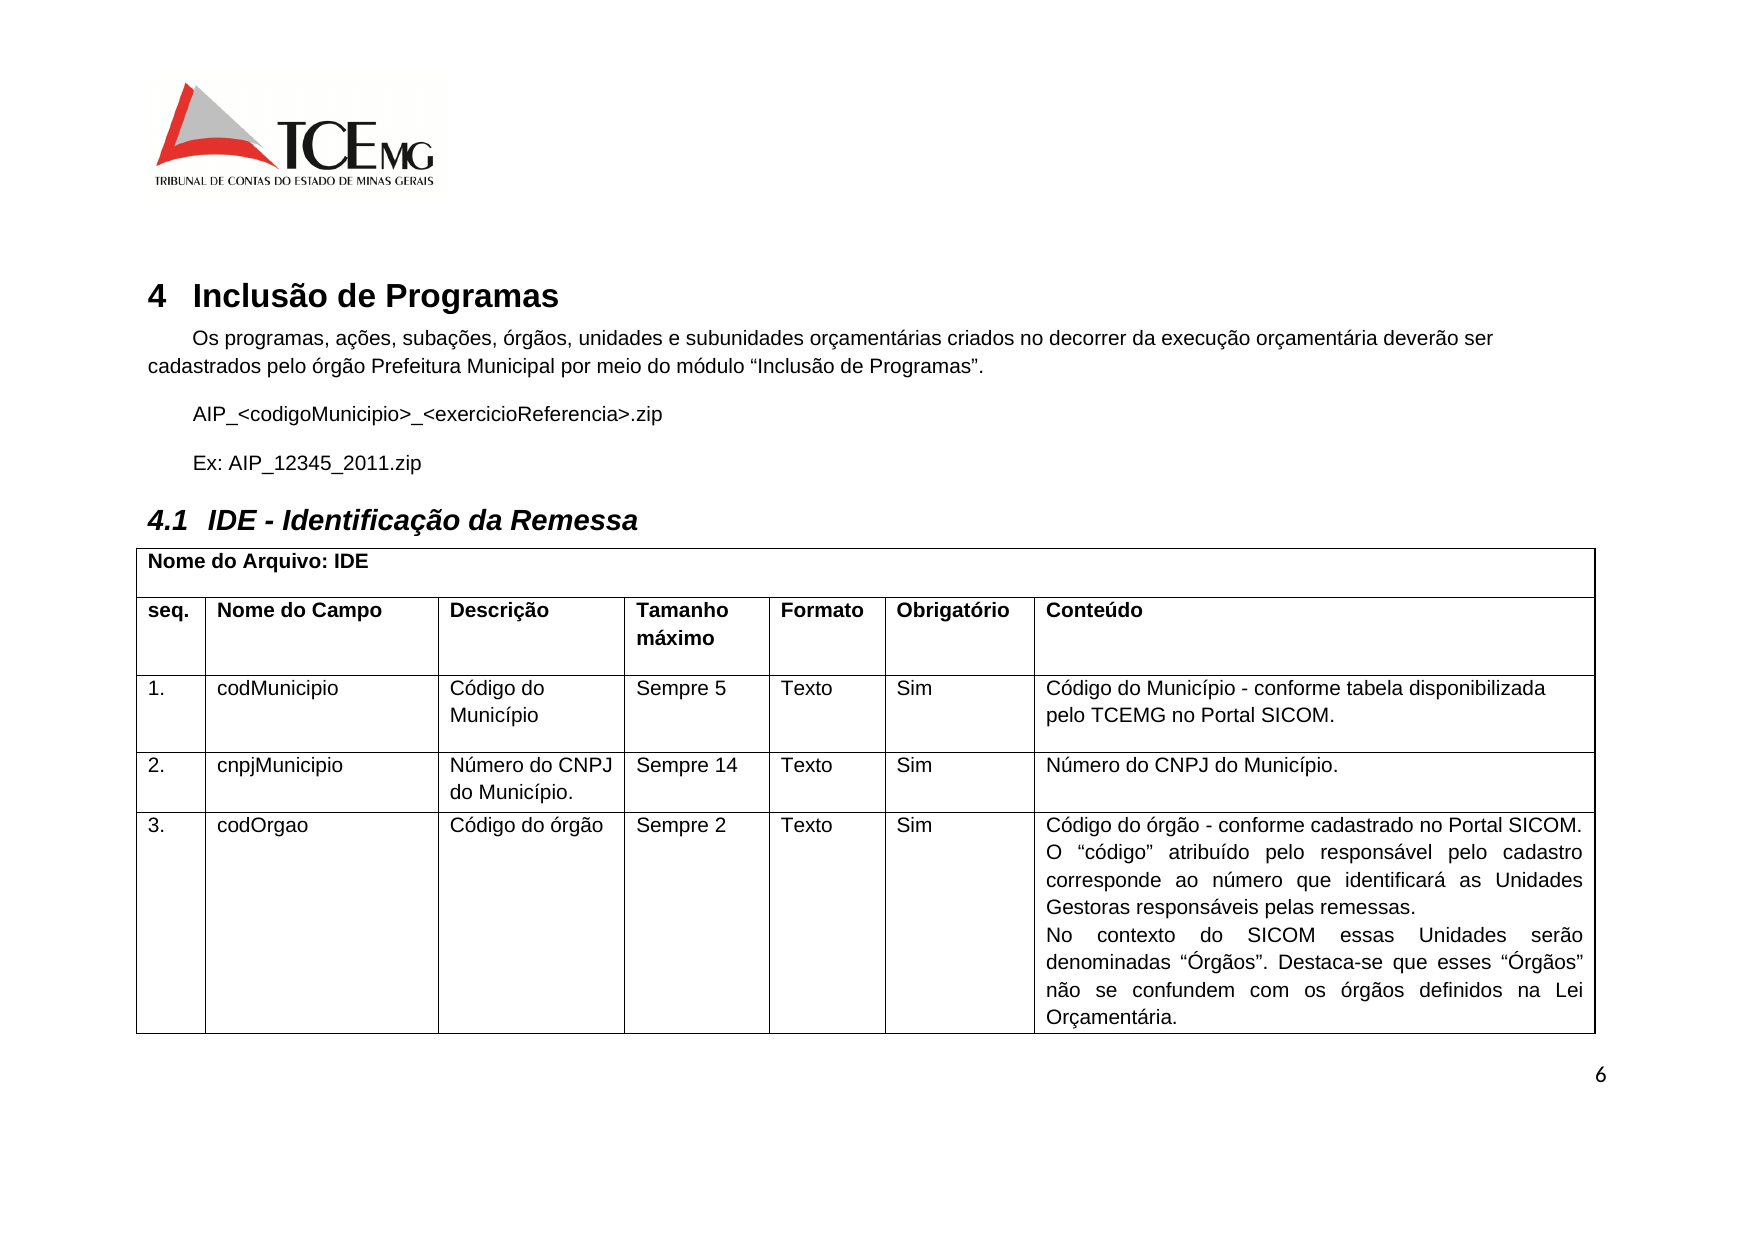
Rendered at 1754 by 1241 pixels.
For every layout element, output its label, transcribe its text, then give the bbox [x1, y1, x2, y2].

text AIP_<codigoMunicipio>_<exercicioReferencia>.zip [148, 402, 1606, 426]
table_cell Texto [770, 753, 885, 812]
picture [147, 73, 448, 199]
table_cell Sempre 5 [625, 676, 769, 752]
table_cell Descrição [439, 598, 624, 674]
table_cell cnpjMunicipio [206, 753, 438, 812]
table_cell Sempre 14 [625, 753, 769, 812]
table_cell Sim [886, 813, 1034, 1033]
table_cell Conteúdo [1035, 598, 1594, 674]
table_cell [137, 753, 205, 812]
table_cell Código do órgão [439, 813, 624, 1033]
subtitle Inclusão de Programas [148, 276, 1606, 314]
table_cell Nome do Campo [206, 598, 438, 674]
table_cell Formato [770, 598, 885, 674]
table_cell Tamanho máximo [625, 598, 769, 674]
table_cell Texto [770, 813, 885, 1033]
table_cell seq. [137, 598, 205, 674]
table_cell Sempre 2 [625, 813, 769, 1033]
table_cell Código do Município - conforme tabela disponibilizada pelo TCEMG no Portal SICOM. [1035, 676, 1594, 752]
table_cell Número do CNPJ do Município. [439, 753, 624, 812]
table_cell [137, 813, 205, 1033]
text Ex: AIP_12345_2011.zip [148, 450, 1606, 474]
text Os programas, ações, subações, órgãos, unidades e subunidades orçamentárias criados no decorrer da execução orçamentária deverão ser cadastrados pelo órgão Prefeitura Municipal por meio do módulo “Inclusão de Programas”. [148, 326, 1606, 378]
subtitle IDE - Identificação da Remessa [148, 503, 1606, 536]
table_cell Sim [886, 676, 1034, 752]
table_cell Código do Município [439, 676, 624, 752]
table_cell Código do órgão - conforme cadastrado no Portal SICOM. O “código” atribuído pelo responsável pelo cadastro corresponde ao número que identificará as Unidades Gestoras responsáveis pelas remessas. No contexto do SICOM essas Unidades serão denominadas “Órgãos”. Destaca-se que esses “Órgãos” não se confundem com os órgãos definidos na Lei Orçamentária. [1035, 813, 1594, 1033]
table_cell Obrigatório [886, 598, 1034, 674]
table_cell [137, 676, 205, 752]
table_cell Sim [886, 753, 1034, 812]
table_cell Número do CNPJ do Município. [1035, 753, 1594, 812]
table_cell Texto [770, 676, 885, 752]
table_header Nome do Arquivo: IDE [137, 549, 1594, 597]
table_cell codMunicipio [206, 676, 438, 752]
table_cell codOrgao [206, 813, 438, 1033]
